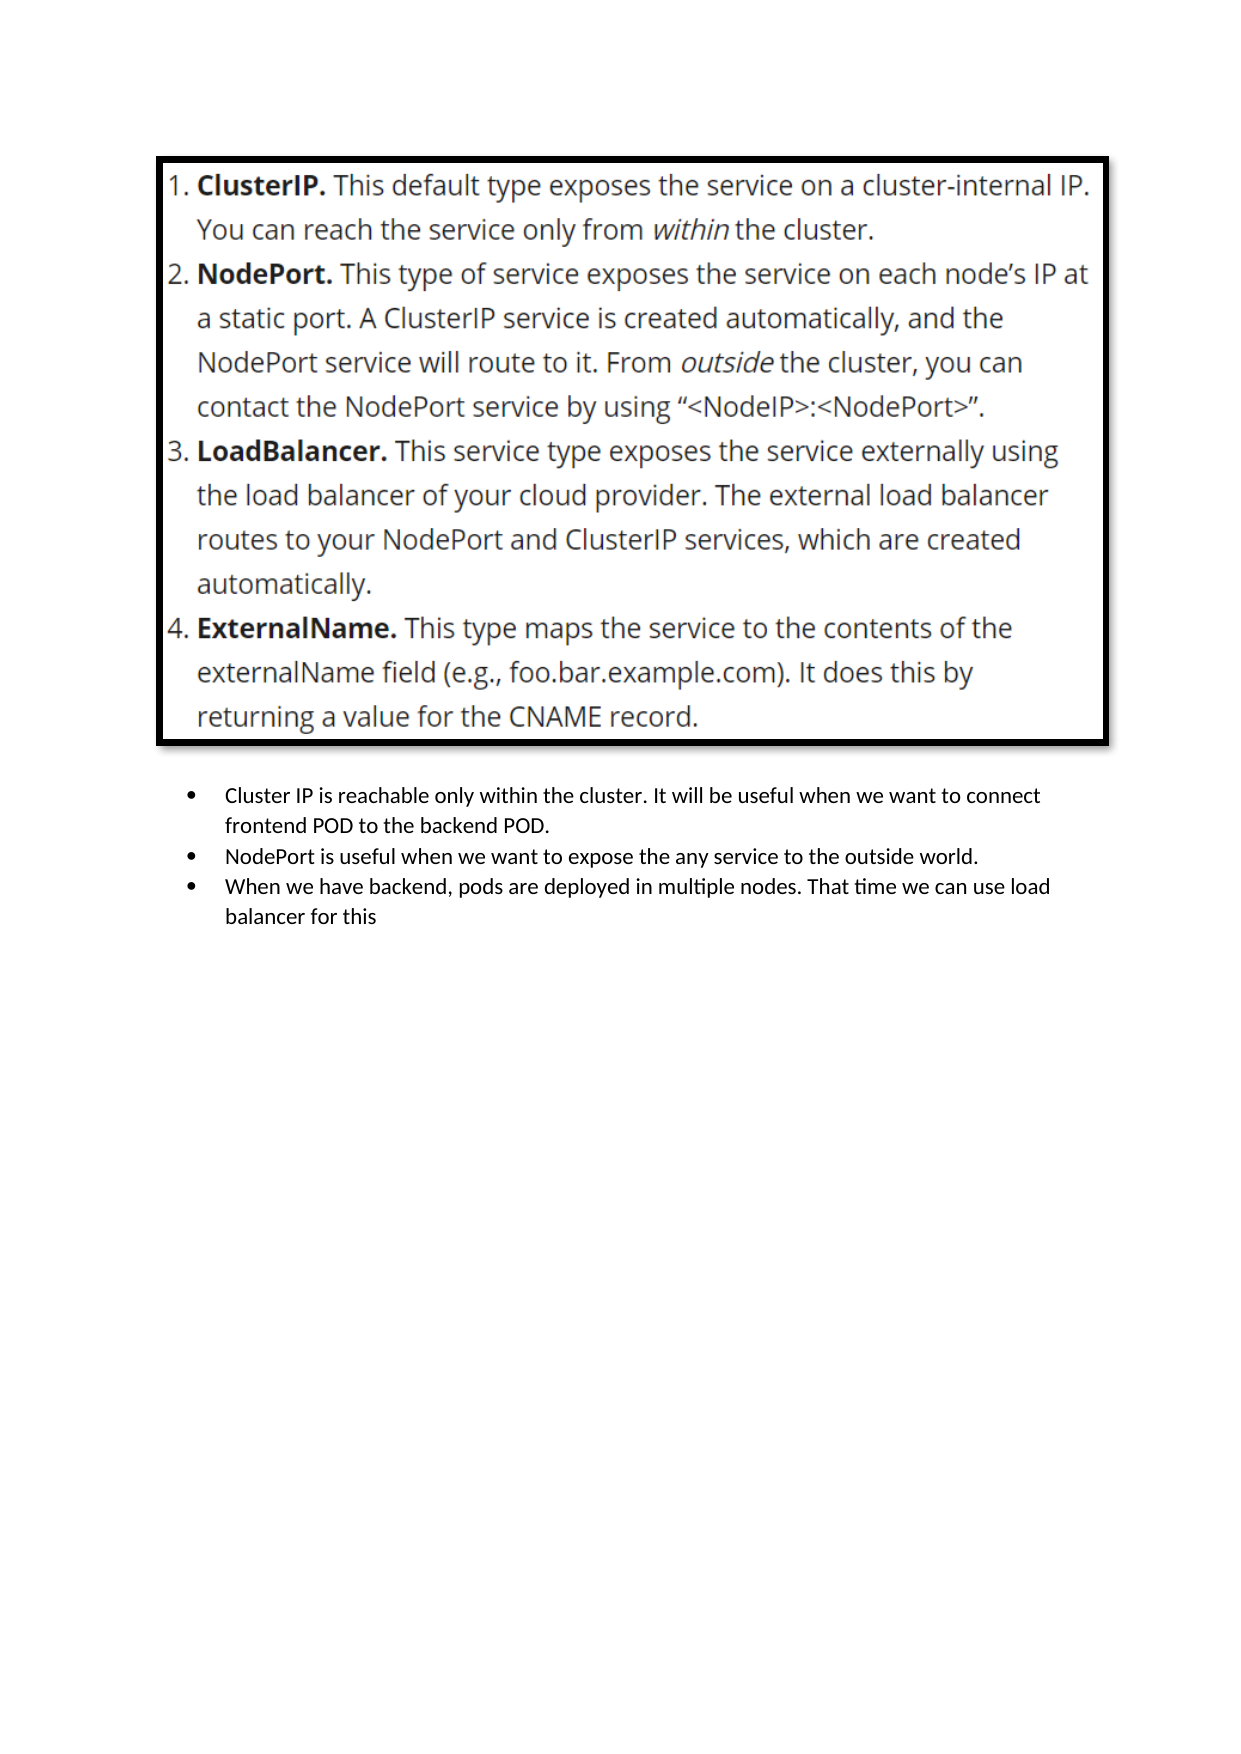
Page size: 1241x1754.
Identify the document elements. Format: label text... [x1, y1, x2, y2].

list Cluster IP is reachable only within the cluster. It will be useful when we want to connect frontend POD to the backend POD. [187, 781, 1090, 840]
picture [163, 163, 1103, 739]
list NodePort is useful when we want to expose the any service to the outside world. [187, 842, 1090, 870]
list When we have backend, pods are deployed in multiple nodes. That time we can use load balancer for this [187, 872, 1090, 930]
